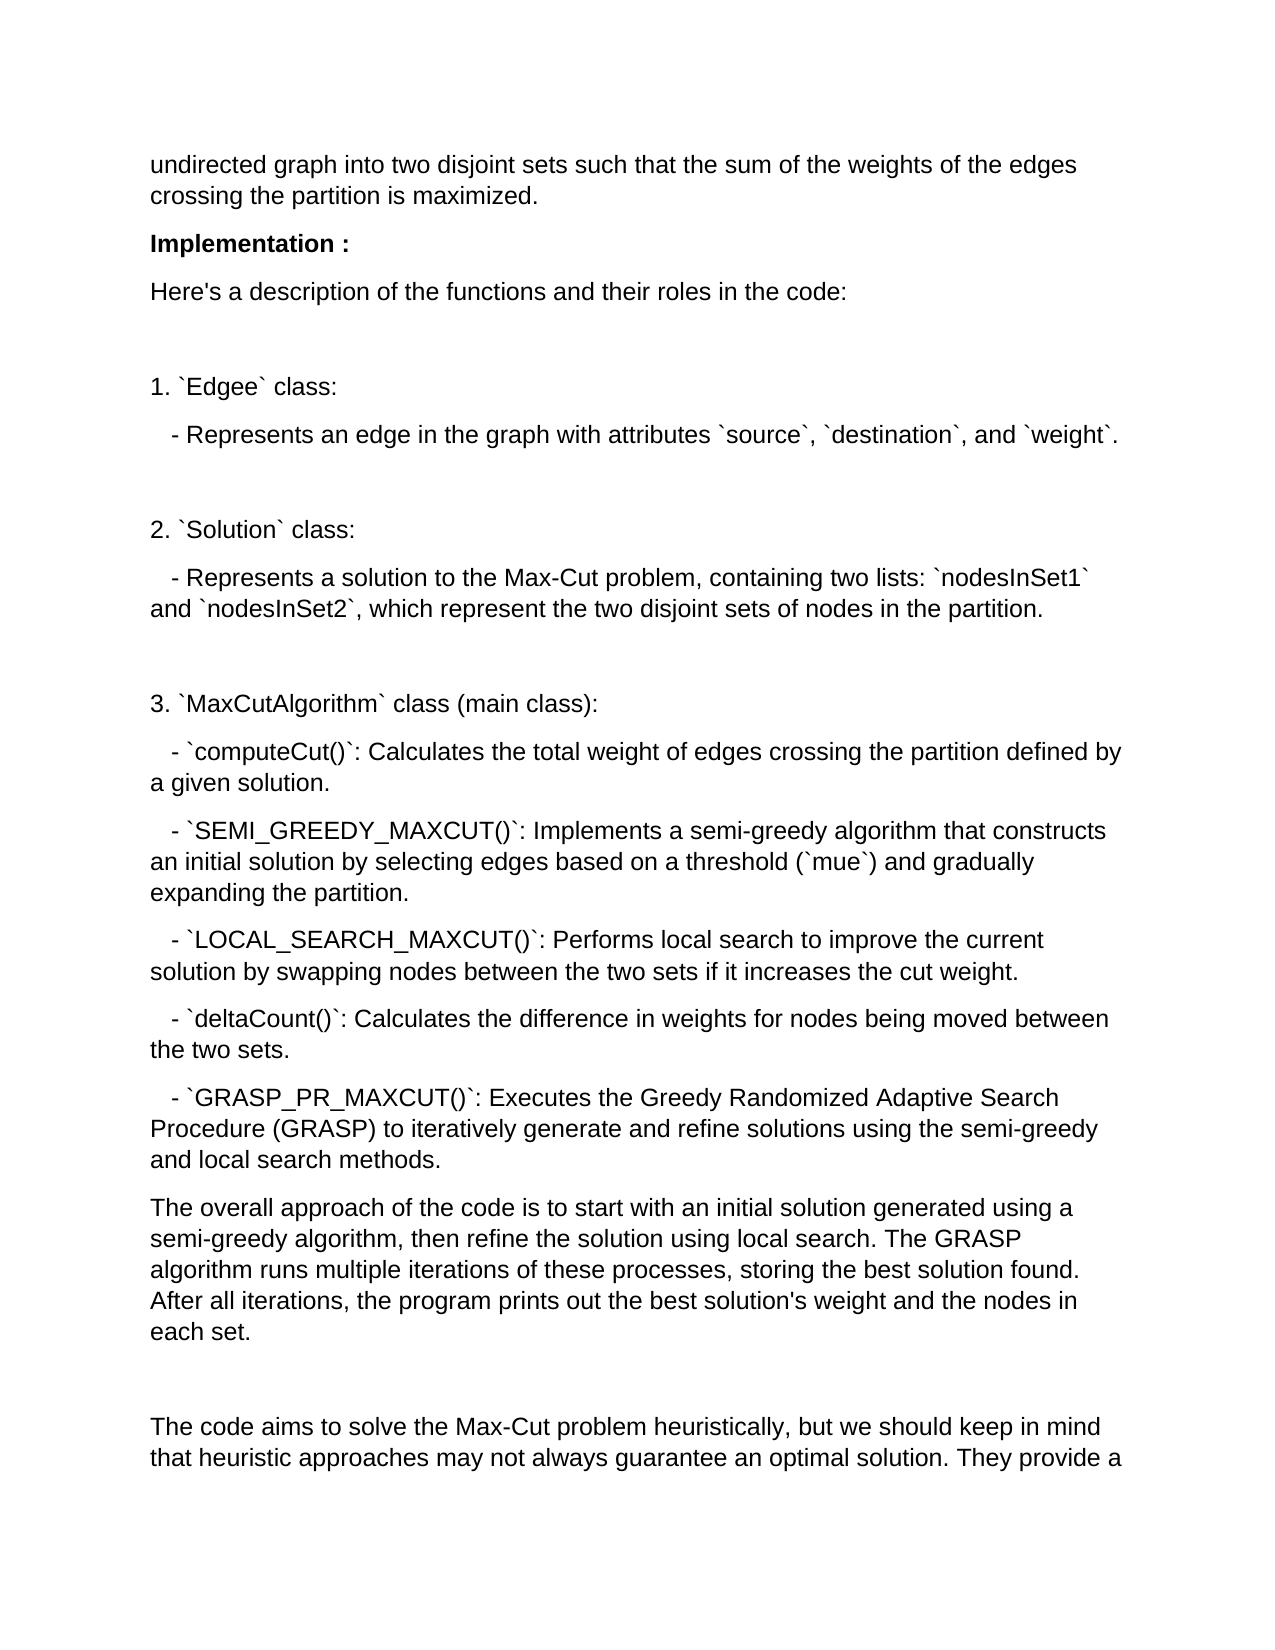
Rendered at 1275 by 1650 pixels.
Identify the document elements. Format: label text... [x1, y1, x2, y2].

text The overall approach of the code is to start with an initial solution generated using a semi-greedy algorithm, then refine the solution using local search. The GRASP algorithm runs multiple iterations of these processes, storing the best solution found. After all iterations, the program prints out the best solution's weight and the nodes in each set. [150, 1193, 1125, 1346]
text Here's a description of the functions and their roles in the code: [150, 276, 1125, 305]
text 2. `Solution` class: [150, 515, 1125, 544]
text 1. `Edgee` class: [150, 372, 1125, 401]
text - Represents an edge in the graph with attributes `source`, `destination`, and `weight`. [150, 419, 1125, 448]
text - Represents a solution to the Max-Cut problem, containing two lists: `nodesInSet1` and `nodesInSet2`, which represent the two disjoint sets of nodes in the partition. [150, 563, 1125, 622]
text Implementation : [150, 229, 1125, 257]
text - `GRASP_PR_MAXCUT()`: Executes the Greedy Randomized Adaptive Search Procedure (GRASP) to iteratively generate and refine solutions using the semi-greedy and local search methods. [150, 1083, 1125, 1174]
text - `SEMI_GREEDY_MAXCUT()`: Implements a semi-greedy algorithm that constructs an initial solution by selecting edges based on a threshold (`mue`) and gradually expanding the partition. [150, 816, 1125, 906]
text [150, 150, 1125, 210]
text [150, 1412, 1125, 1472]
text - `deltaCount()`: Calculates the difference in weights for nodes being moved between the two sets. [150, 1004, 1125, 1064]
text - `computeCut()`: Calculates the total weight of edges crossing the partition defined by a given solution. [150, 737, 1125, 797]
text 3. `MaxCutAlgorithm` class (main class): [150, 689, 1125, 718]
text - `LOCAL_SEARCH_MAXCUT()`: Performs local search to improve the current solution by swapping nodes between the two sets if it increases the cut weight. [150, 925, 1125, 985]
